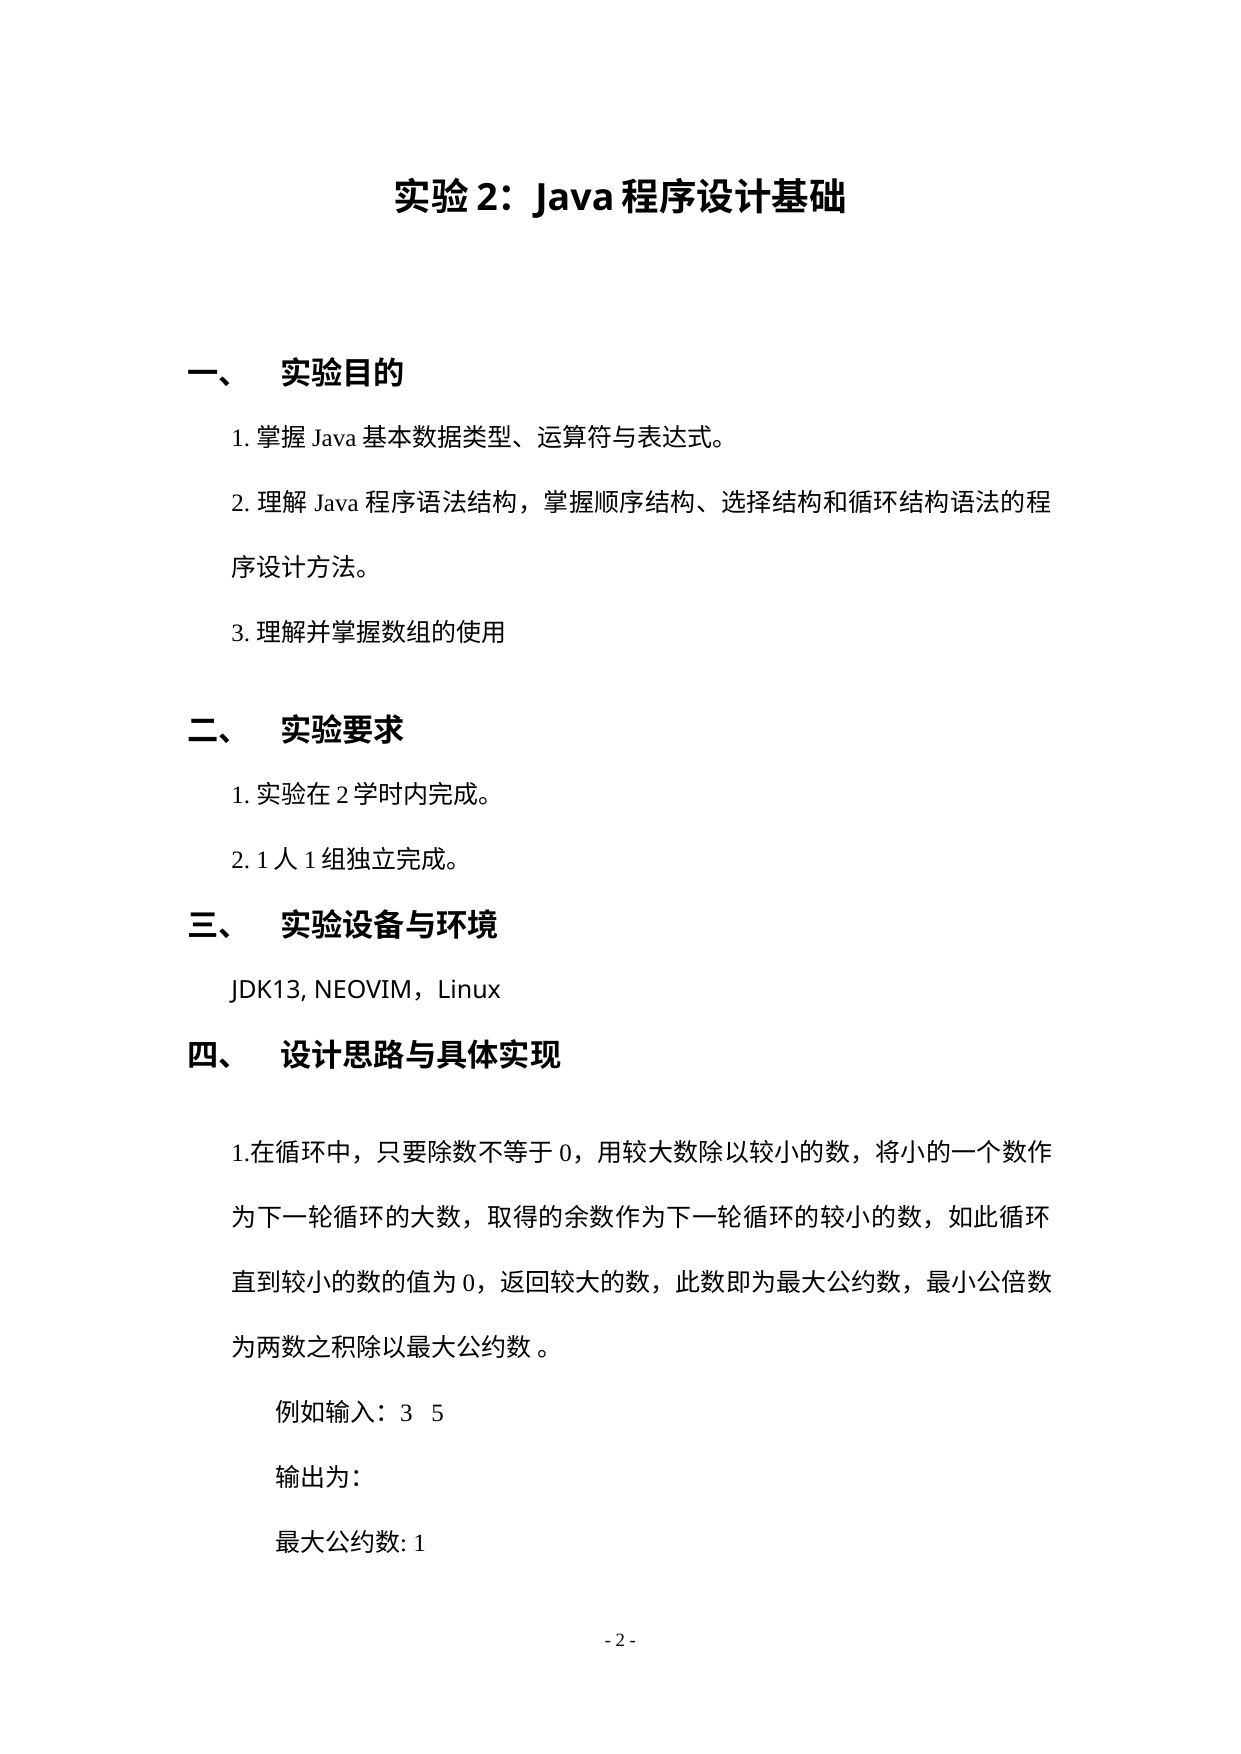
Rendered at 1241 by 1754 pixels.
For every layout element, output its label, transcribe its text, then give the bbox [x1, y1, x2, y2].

text 1. 掌握 Java 基本数据类型、运算符与表达式。 [231, 403, 1053, 468]
text 2. 1人1组独立完成。 [231, 826, 1053, 891]
text 1.在循环中，只要除数不等于0，用较大数除以较小的数，将小的一个数作为下一轮循环的大数，取得的余数作为下一轮循环的较小的数，如此循环直到较小的数的值为0，返回较大的数，此数即为最大公约数，最小公倍数为两数之积除以最大公约数 。 [231, 1118, 1053, 1378]
text 最大公约数: 1 [275, 1508, 1053, 1573]
subtitle 实验2：Java程序设计基础 [187, 162, 1053, 227]
text JDK13, NEOVIM，Linux [187, 956, 1053, 1021]
list 实验目的 [187, 338, 1053, 403]
text 3. 理解并掌握数组的使用 [231, 598, 1053, 663]
text 1. 实验在2学时内完成。 [231, 761, 1053, 826]
list 实验要求 [187, 696, 1053, 761]
text 输出为： [275, 1443, 1053, 1508]
list 设计思路与具体实现 [187, 1021, 1053, 1086]
list 实验设备与环境 [187, 891, 1053, 956]
text 例如输入：3 5 [275, 1378, 1053, 1443]
text 2. 理解 Java 程序语法结构，掌握顺序结构、选择结构和循环结构语法的程序设计方法。 [231, 468, 1053, 598]
